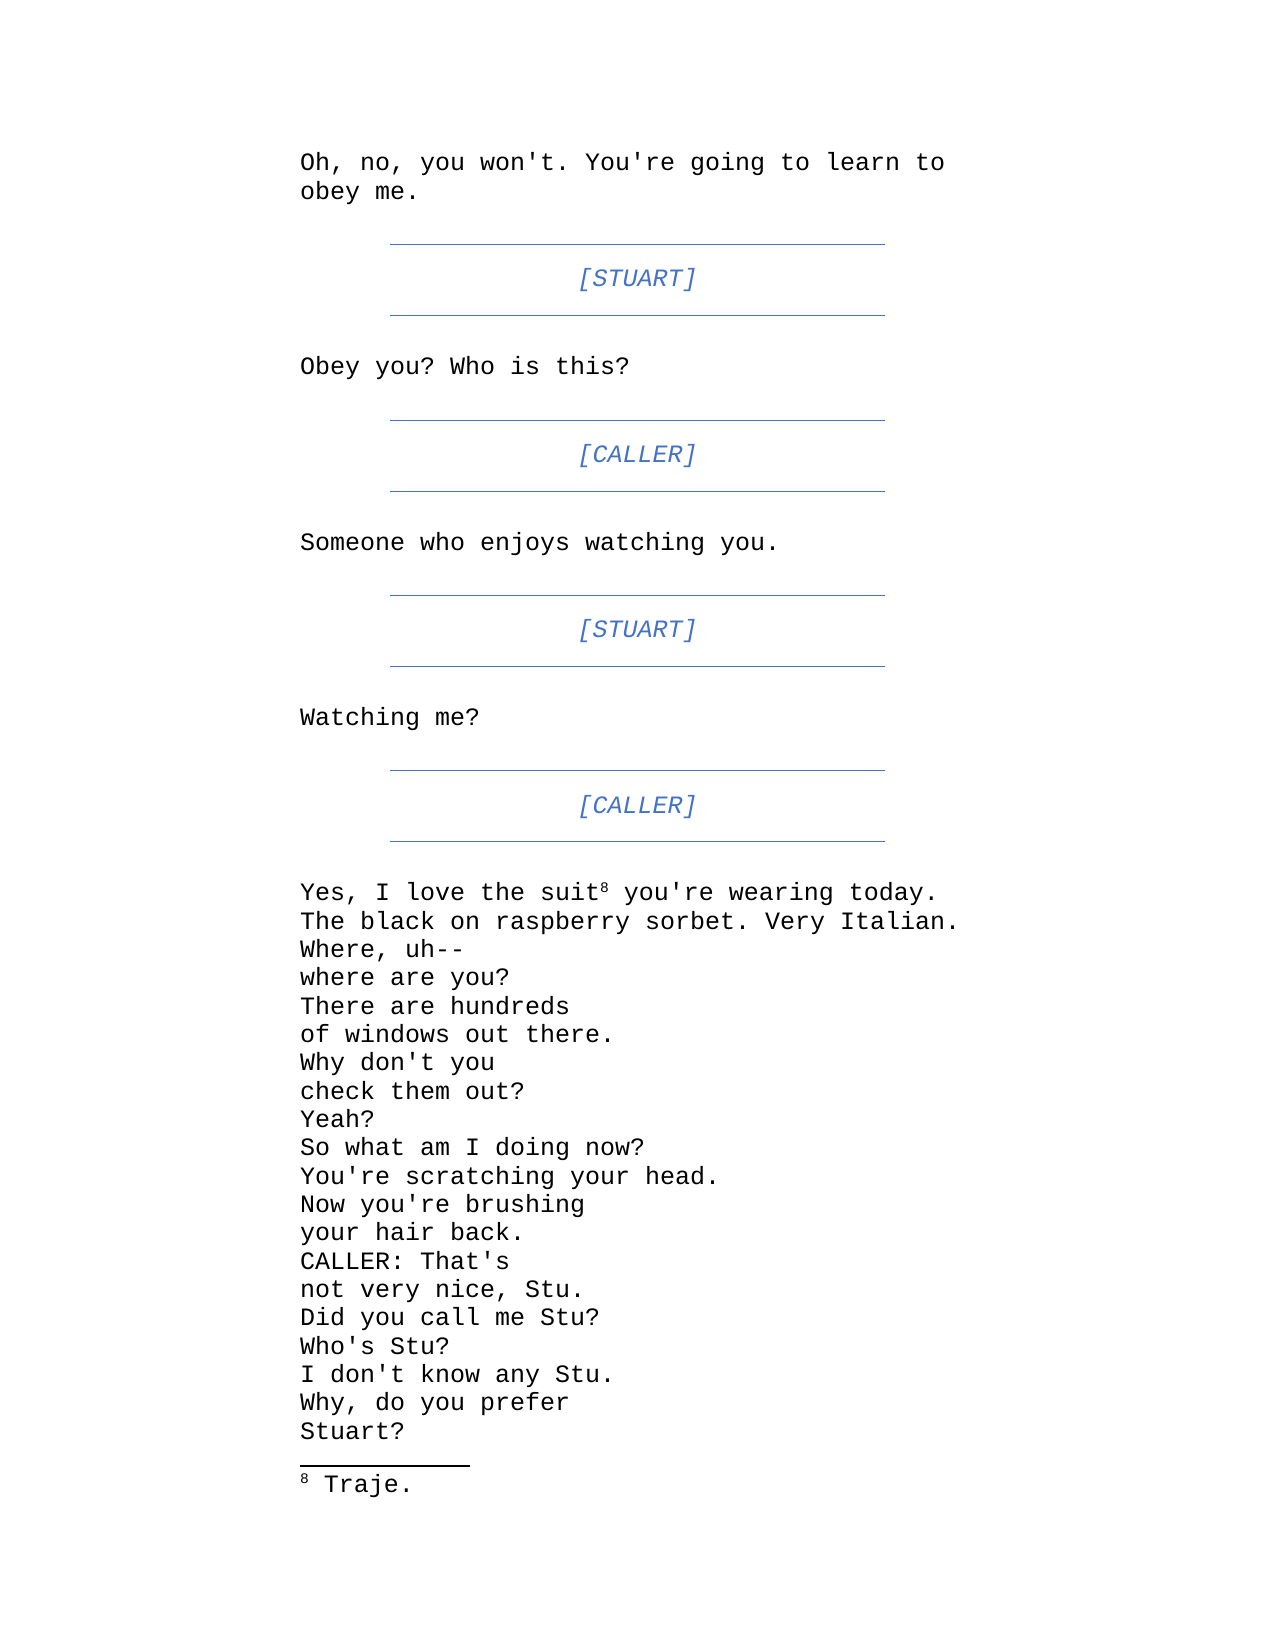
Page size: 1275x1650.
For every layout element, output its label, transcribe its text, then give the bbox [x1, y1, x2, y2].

text Who's Stu? [300, 1333, 975, 1362]
text Oh, no, you won't. You're going to learn to obey me. [300, 150, 975, 207]
text There are hundreds [300, 993, 975, 1022]
text not very nice, Stu. [300, 1277, 975, 1305]
text Where, uh-- [300, 937, 975, 965]
text where are you? [300, 965, 975, 993]
text Stuart? [300, 1418, 975, 1447]
text Yes, I love the suit you're wearing today. The black on raspberry sorbet. Very Italian. [300, 880, 975, 937]
text CALLER: That's [300, 1248, 975, 1277]
text So what am I doing now? [300, 1135, 975, 1163]
text of windows out there. [300, 1022, 975, 1050]
text Why, do you prefer [300, 1390, 975, 1418]
text check them out? [300, 1078, 975, 1107]
text [CALLER] [390, 421, 885, 491]
text [STUART] [390, 245, 885, 315]
text your hair back. [300, 1220, 975, 1248]
text I don't know any Stu. [300, 1362, 975, 1390]
text Yeah? [300, 1107, 975, 1135]
text Now you're brushing [300, 1192, 975, 1220]
text Did you call me Stu? [300, 1305, 975, 1333]
text You're scratching your head. [300, 1163, 975, 1192]
text [CALLER] [390, 771, 885, 841]
text [STUART] [390, 596, 885, 666]
text Watching me? [300, 704, 975, 733]
text Obey you? Who is this? [300, 354, 975, 382]
text Why don't you [300, 1050, 975, 1078]
text Someone who enjoys watching you. [300, 529, 975, 557]
